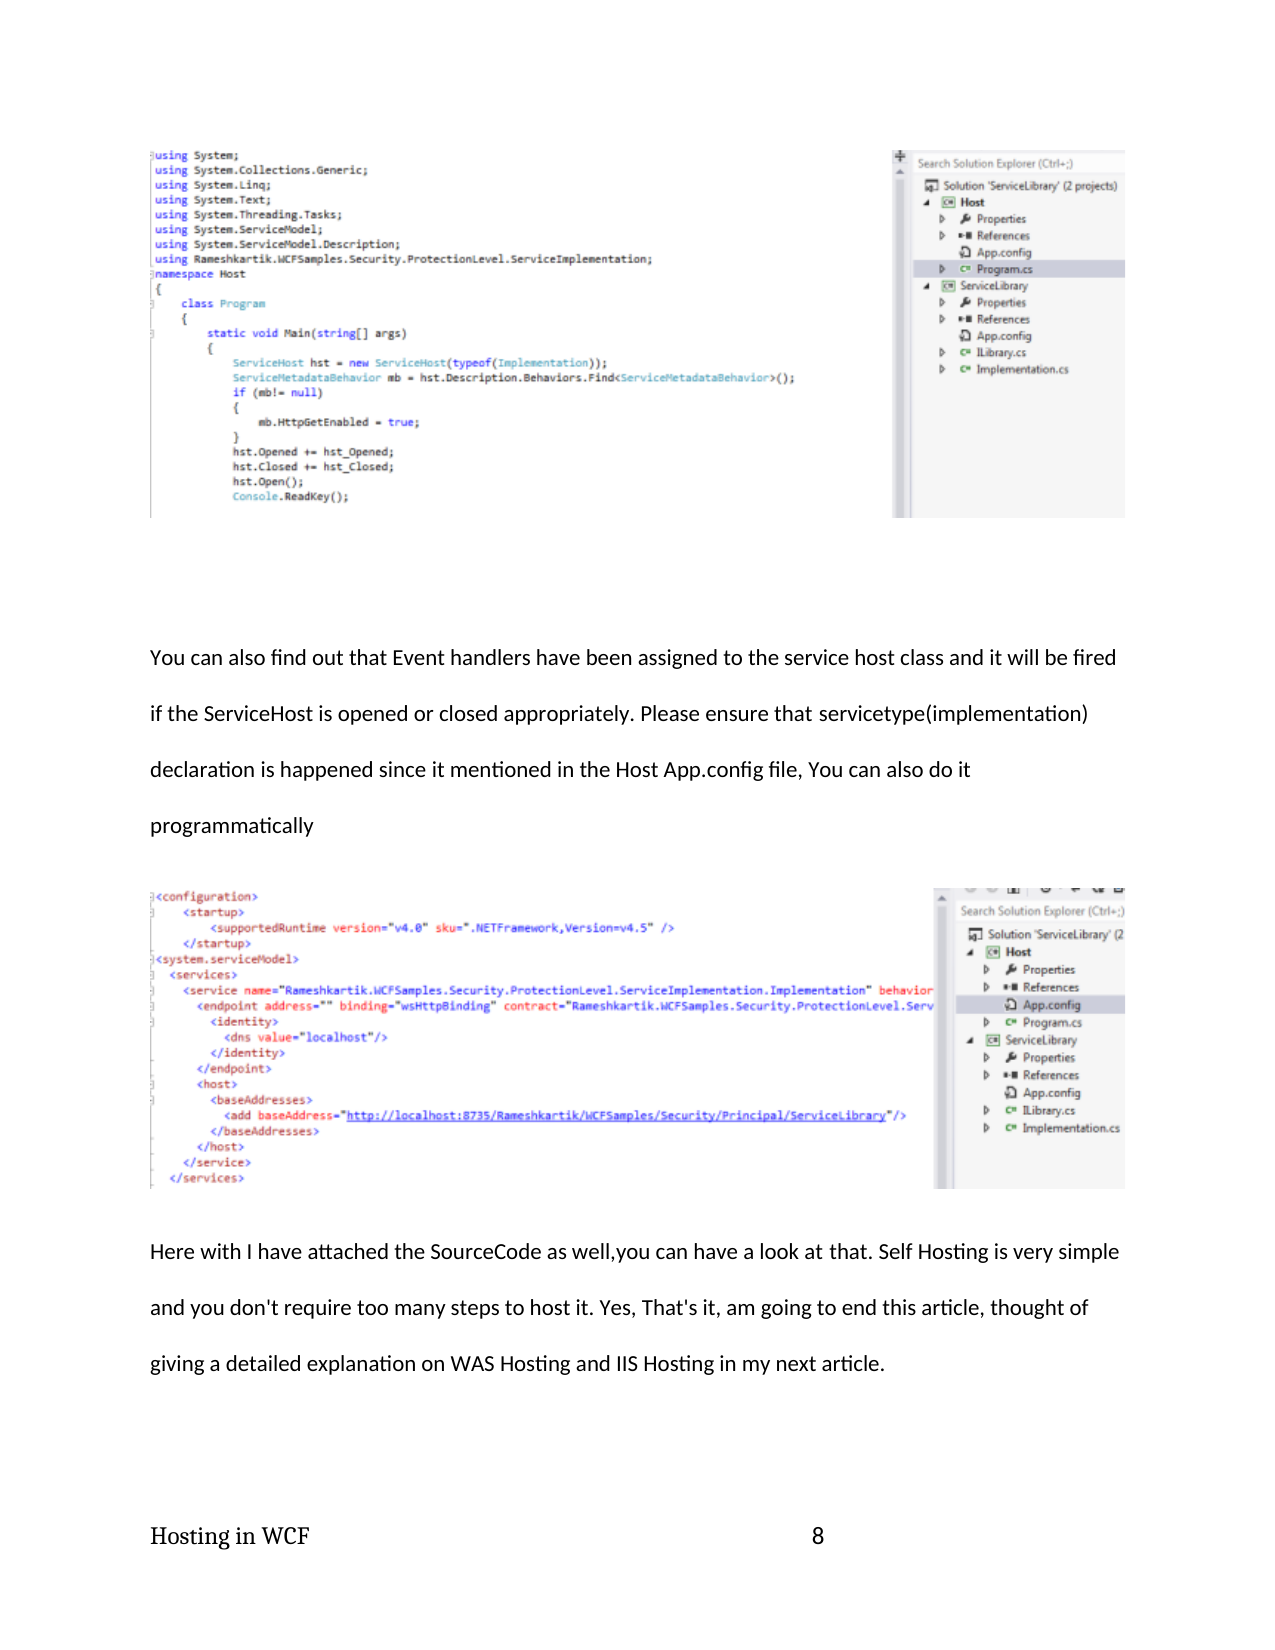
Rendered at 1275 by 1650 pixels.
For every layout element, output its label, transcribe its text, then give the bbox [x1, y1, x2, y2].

text Here with I have attached the SourceCode as well,you can have a look at that. Self Hosting is very simple and you don't require too many steps to host it. Yes, That's it, am going to end this article, thought of giving a detailed explanation on WAS Hosting and IIS Hosting in my next article. [150, 1237, 1125, 1377]
text You can also find out that Event handlers have been assigned to the service host class and it will be fired if the ServiceHost is opened or closed appropriately. Please ensure that servicetype(implementation) declaration is happened since it mentioned in the Host App.config file, You can also do it programmatically [150, 643, 1125, 840]
picture [150, 150, 1125, 518]
picture [150, 888, 1125, 1189]
